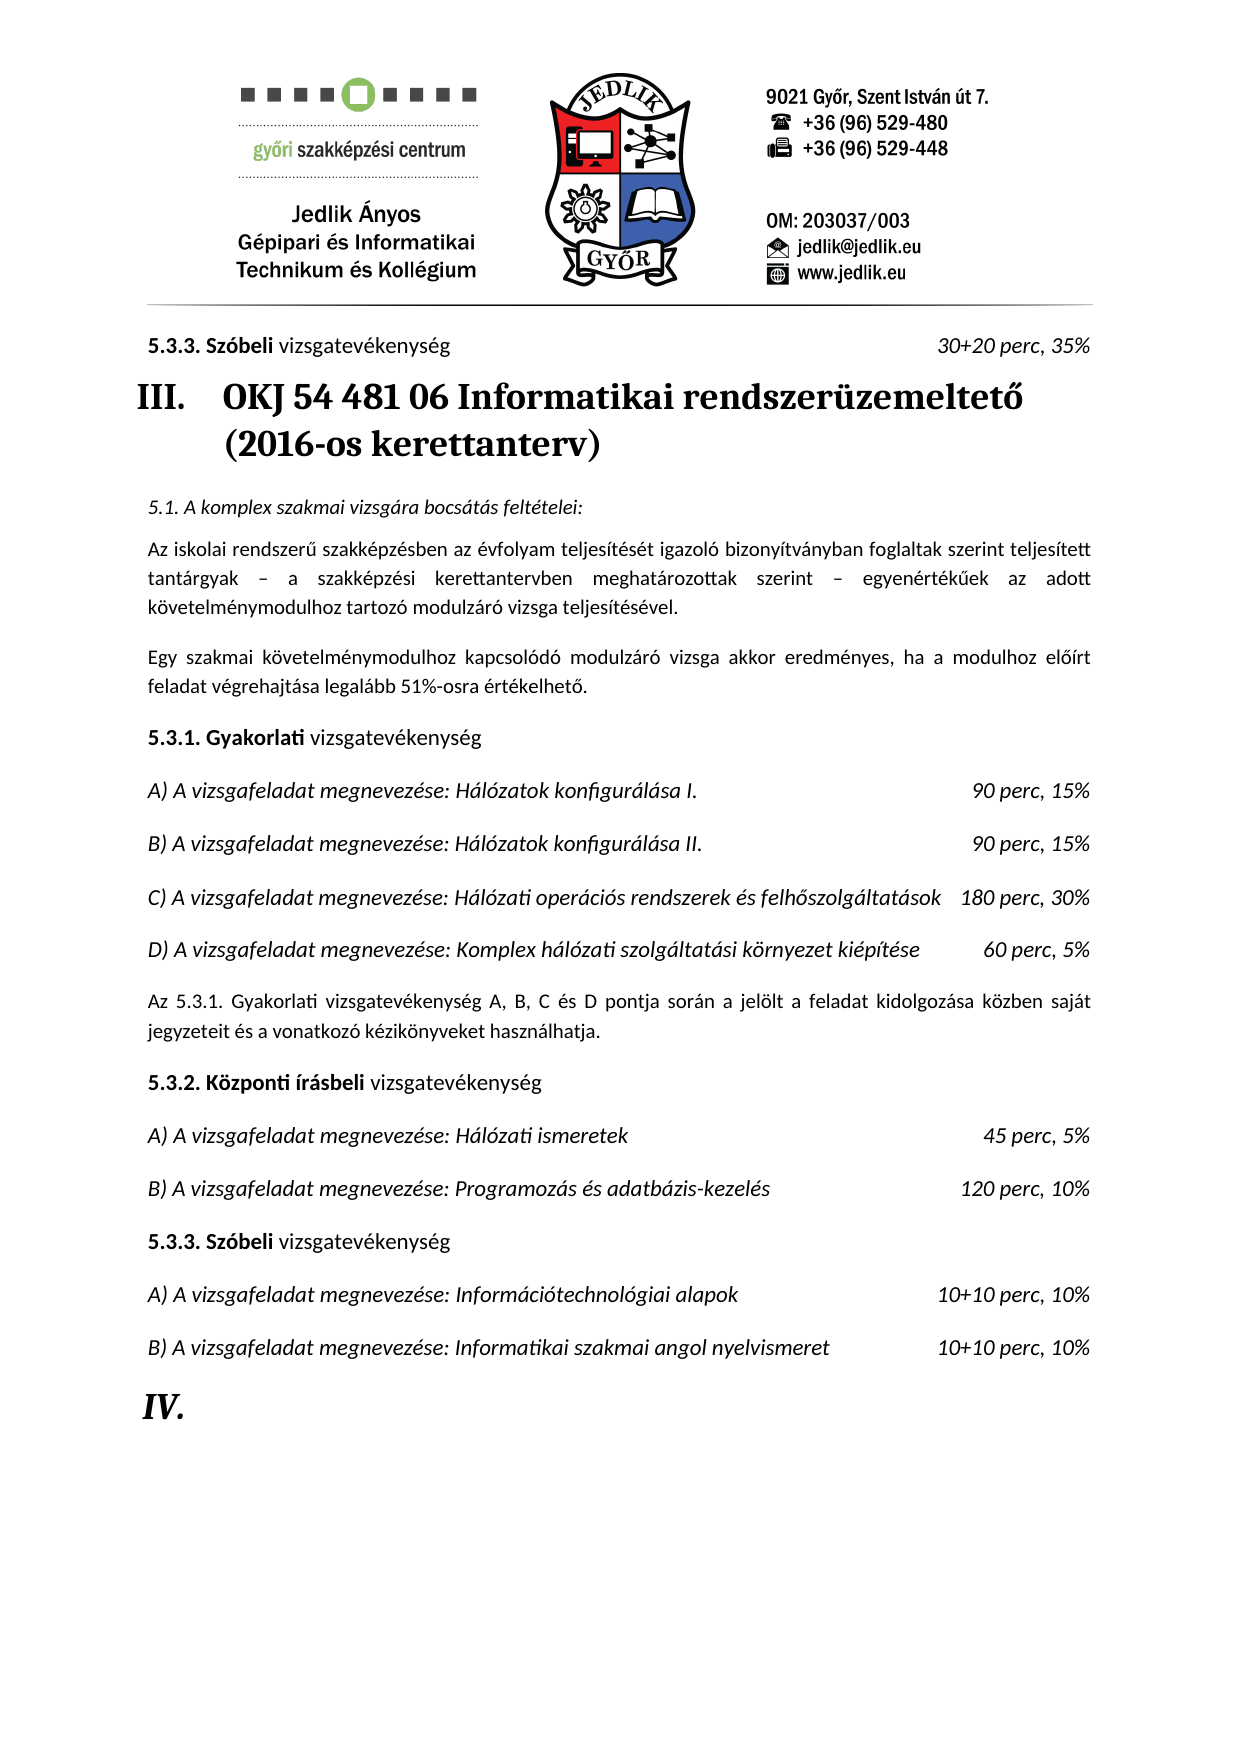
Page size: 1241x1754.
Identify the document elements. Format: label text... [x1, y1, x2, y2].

text B) A vizsgafeladat megnevezése: Hálózatok konfigurálása II. 90 perc, 15% [148, 829, 1092, 858]
picture [147, 73, 1093, 306]
text Az 5.3.1. Gyakorlati vizsgatevékenység A, B, C és D pontja során a jelölt a feladat kidolgozása közben saját jegyzeteit és a vonatkozó kézikönyveket használhatja. [148, 989, 1092, 1043]
text 5.3.3. Szóbeli vizsgatevékenység [148, 1227, 1092, 1255]
text D) A vizsgafeladat megnevezése: Komplex hálózati szolgáltatási környezet kiépítése 60 perc, 5% [148, 936, 1092, 964]
text Egy szakmai követelménymodulhoz kapcsolódó modulzáró vizsga akkor eredményes, ha a modulhoz előírt feladat végrehajtása legalább 51%-osra értékelhető. [148, 644, 1092, 699]
text 5.3.2. Központi írásbeli vizsgatevékenység [148, 1068, 1092, 1096]
text 5.3.3. Szóbeli vizsgatevékenység 30+20 perc, 35% [148, 331, 1092, 359]
text 5.1. A komplex szakmai vizsgára bocsátás feltételei: [148, 494, 1092, 519]
text 5.3.1. Gyakorlati vizsgatevékenység [148, 723, 1092, 752]
text A) A vizsgafeladat megnevezése: Információtechnológiai alapok 10+10 perc, 10% [148, 1280, 1092, 1308]
text A) A vizsgafeladat megnevezése: Hálózati ismeretek 45 perc, 5% [148, 1121, 1092, 1149]
subtitle OKJ 54 481 06 Informatikai rendszerüzemeltető (2016-os kerettanterv) [185, 376, 1092, 466]
text A) A vizsgafeladat megnevezése: Hálózatok konfigurálása I. 90 perc, 15% [148, 777, 1092, 804]
text B) A vizsgafeladat megnevezése: Programozás és adatbázis-kezelés 120 perc, 10% [148, 1174, 1092, 1202]
text B) A vizsgafeladat megnevezése: Informatikai szakmai angol nyelvismeret 10+10 perc, 10% [148, 1333, 1092, 1361]
text C) A vizsgafeladat megnevezése: Hálózati operációs rendszerek és felhőszolgáltatások 180 perc, 30% [148, 883, 1092, 911]
text Az iskolai rendszerű szakképzésben az évfolyam teljesítését igazoló bizonyítványban foglaltak szerint teljesített tantárgyak – a szakképzési kerettantervben meghatározottak szerint – egyenértékűek az adott követelménymodulhoz tartozó modulzáró vizsga teljesítésével. [148, 536, 1092, 620]
